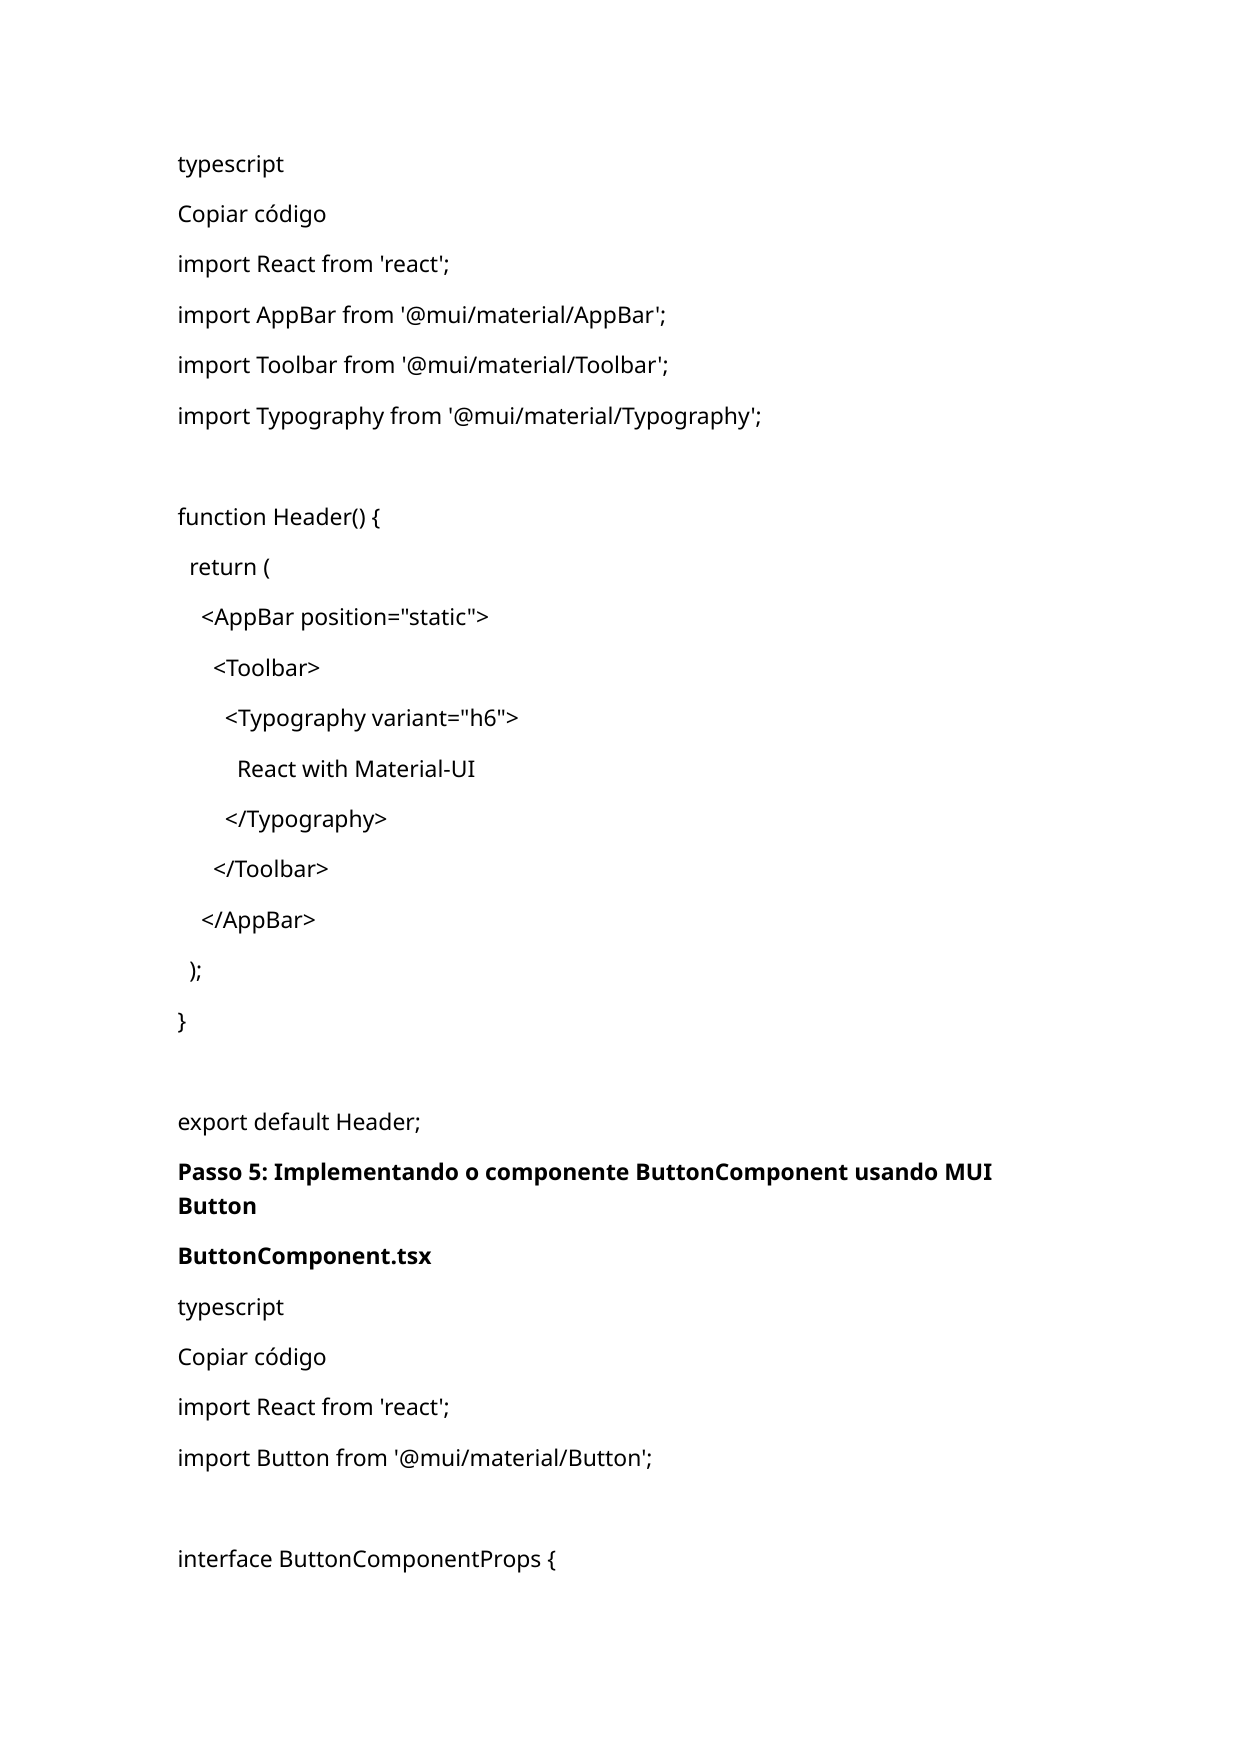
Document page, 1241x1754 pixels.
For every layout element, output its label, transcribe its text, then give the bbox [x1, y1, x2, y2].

text Copiar código [177, 198, 1063, 229]
text </Toolbar> [177, 853, 1063, 885]
text import Typography from '@mui/material/Typography'; [177, 400, 1063, 431]
text } [177, 1005, 1063, 1036]
text import React from 'react'; [177, 248, 1063, 280]
text import React from 'react'; [177, 1391, 1063, 1423]
text import Button from '@mui/material/Button'; [177, 1442, 1063, 1473]
text <AppBar position="static"> [177, 601, 1063, 633]
text <Toolbar> [177, 652, 1063, 683]
text import Toolbar from '@mui/material/Toolbar'; [177, 349, 1063, 381]
text </Typography> [177, 803, 1063, 834]
text export default Header; [177, 1106, 1063, 1137]
text interface ButtonComponentProps { [177, 1543, 1063, 1574]
text Passo 5: Implementando o componente ButtonComponent usando MUI Button [177, 1156, 1063, 1221]
text return ( [177, 551, 1063, 582]
text Copiar código [177, 1341, 1063, 1372]
text React with Material-UI [177, 753, 1063, 784]
text import AppBar from '@mui/material/AppBar'; [177, 299, 1063, 330]
text </AppBar> [177, 904, 1063, 935]
text <Typography variant="h6"> [177, 702, 1063, 733]
text function Header() { [177, 501, 1063, 532]
text typescript [177, 1291, 1063, 1322]
text typescript [177, 148, 1063, 179]
text ); [177, 954, 1063, 986]
text ButtonComponent.tsx [177, 1240, 1063, 1271]
